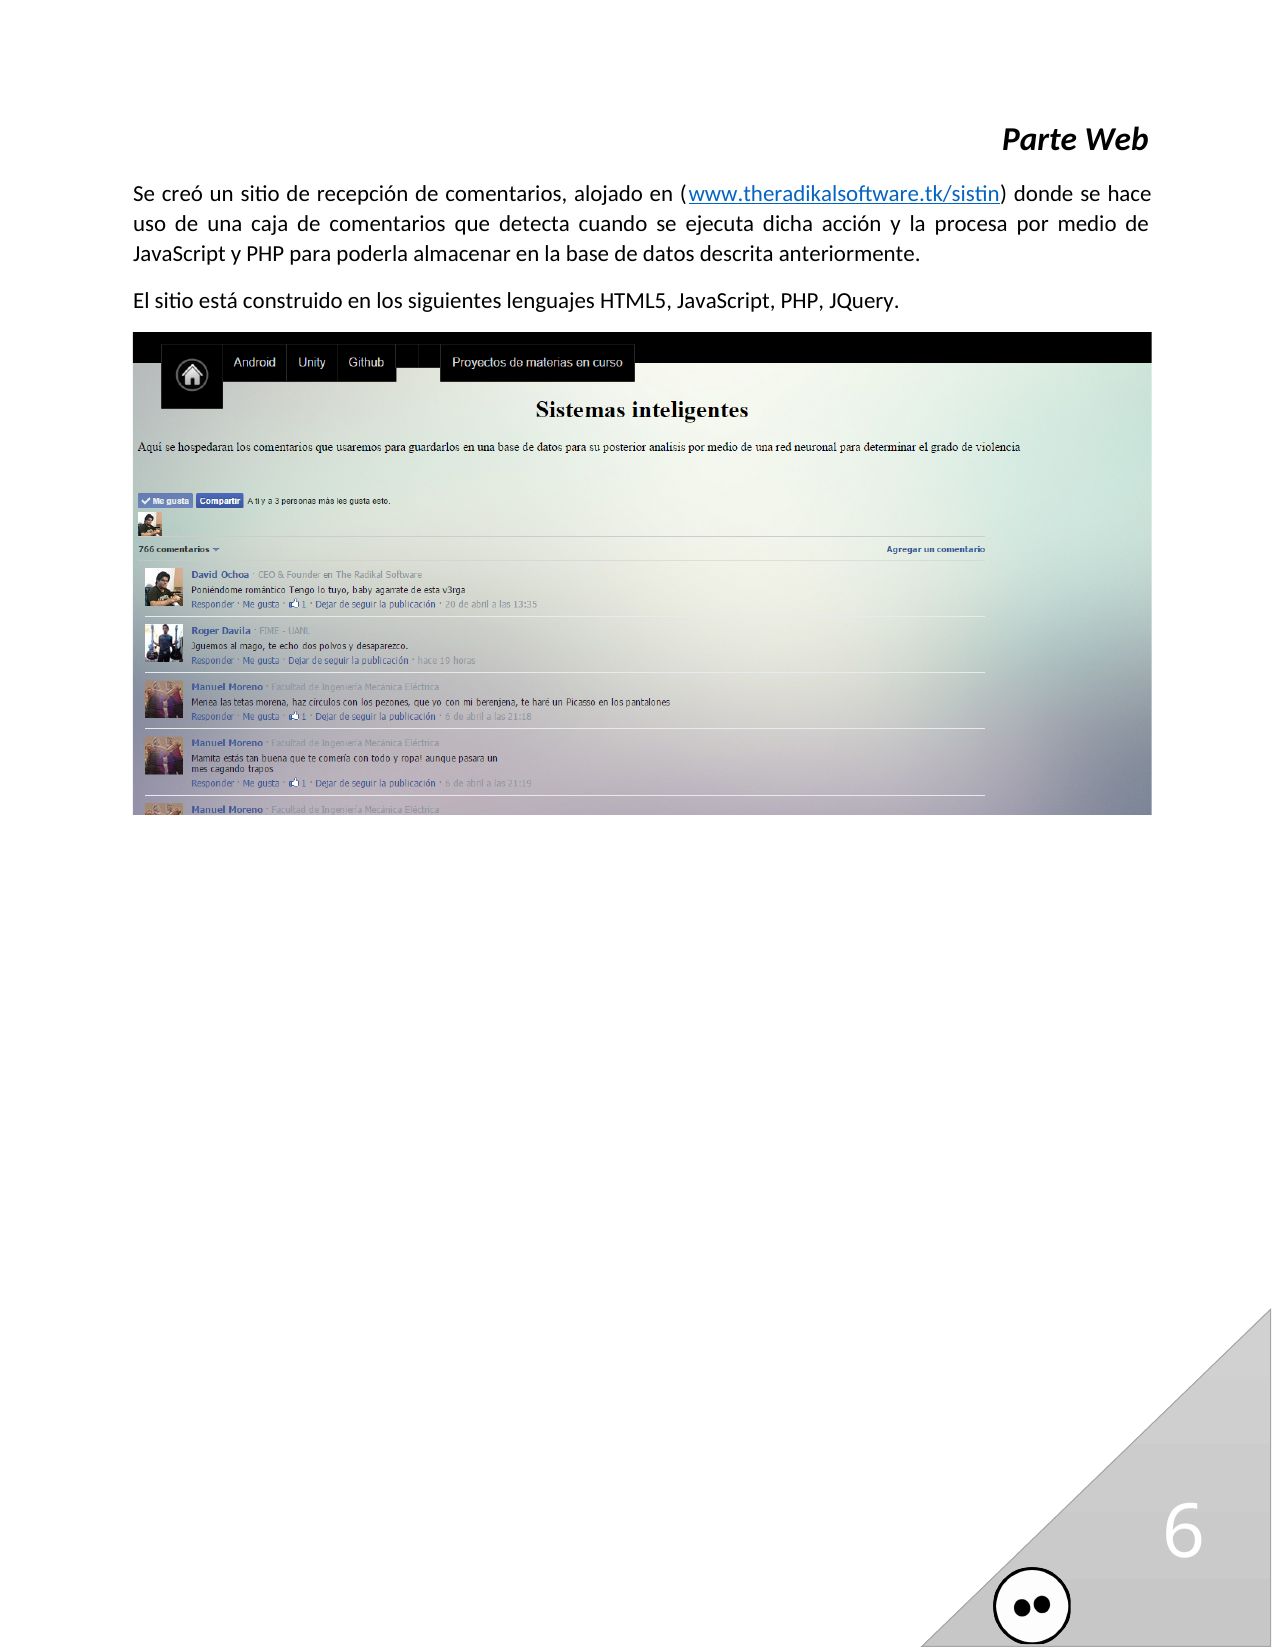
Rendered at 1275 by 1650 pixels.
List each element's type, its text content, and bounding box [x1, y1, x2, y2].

picture [132, 332, 1152, 815]
text Se creó un sitio de recepción de comentarios, alojado en (www.theradikalsoftware.tk/sistin) donde se hace uso de una caja de comentarios que detecta cuando se ejecuta dicha acción y la procesa por medio de JavaScript y PHP para poderla almacenar en la base de datos descrita anteriormente. [133, 179, 1152, 267]
text El sitio está construido en los siguientes lenguajes HTML5, JavaScript, PHP, JQuery. [133, 286, 1152, 314]
text Parte Web [133, 118, 1152, 159]
picture [989, 1565, 1071, 1644]
